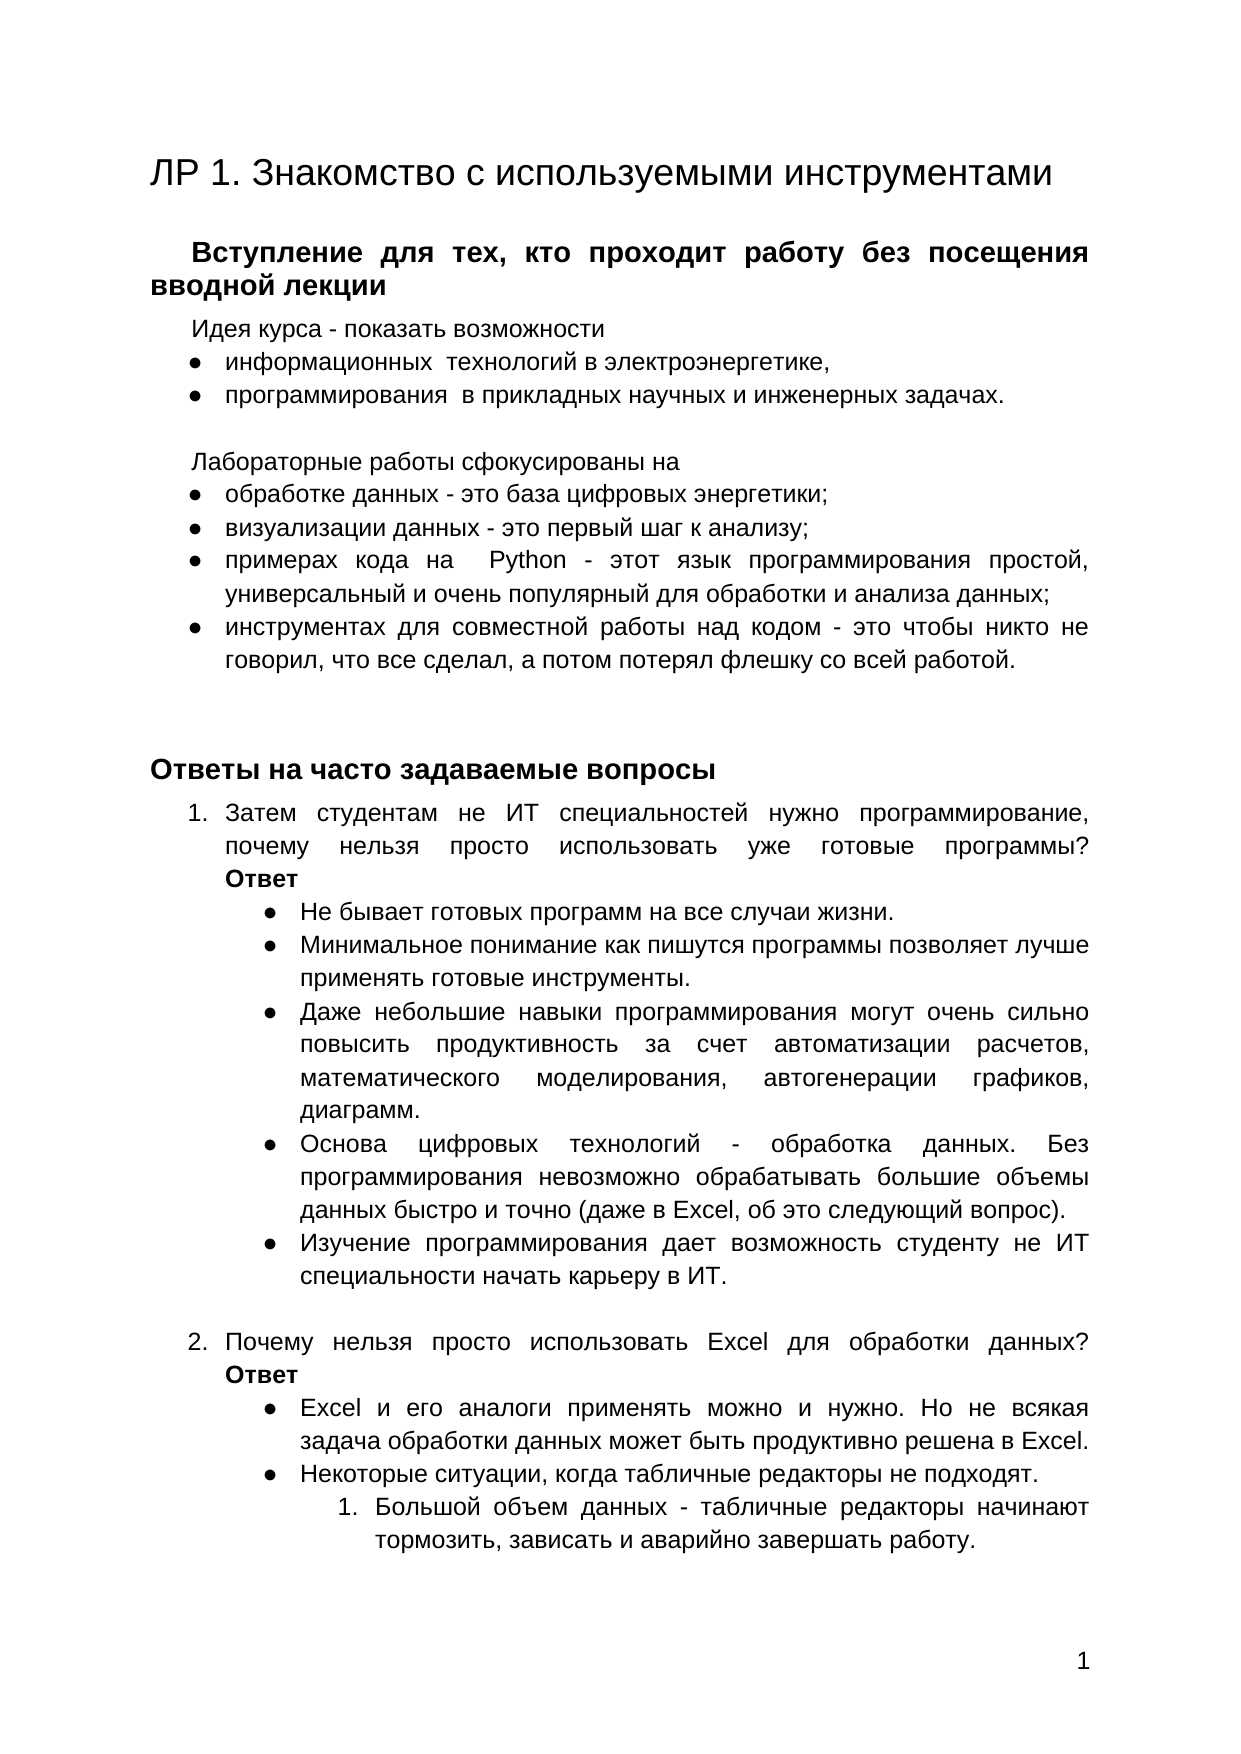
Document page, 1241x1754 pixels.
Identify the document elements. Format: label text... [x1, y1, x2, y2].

list Изучение программирования дает возможность студенту не ИТ специальности начать карьеру в ИТ. [262, 1228, 1090, 1289]
subtitle Ответы на часто задаваемые вопросы [150, 752, 1090, 786]
list Затем студентам не ИТ специальностей нужно программирование, почему нельзя просто использовать уже готовые программы? Ответ [187, 798, 1090, 893]
list Большой объем данных - табличные редакторы начинают тормозить, зависать и аварийно завершать работу. [337, 1492, 1090, 1553]
list программирования в прикладных научных и инженерных задачах. [187, 380, 1090, 409]
list Некоторые ситуации, когда табличные редакторы не подходят. [262, 1459, 1090, 1487]
list инструментах для совместной работы над кодом - это чтобы никто не говорил, что все сделал, а потом потерял флешку со всей работой. [187, 612, 1090, 673]
list Почему нельзя просто использовать Excel для обработки данных? Ответ [187, 1327, 1090, 1388]
text Идея курса - показать возможности [150, 314, 1090, 343]
list Основа цифровых технологий - обработка данных. Без программирования невозможно обрабатывать большие объемы данных быстро и точно (даже в Excel, об это следующий вопрос). [262, 1128, 1090, 1223]
subtitle Вступление для тех, кто проходит работу без посещения вводной лекции [150, 235, 1090, 302]
title ЛР 1. Знакомство с используемыми инструментами [150, 150, 1090, 193]
list обработке данных - это база цифровых энергетики; [187, 479, 1090, 508]
list Даже небольшие навыки программирования могут очень сильно повысить продуктивность за счет автоматизации расчетов, математического моделирования, автогенерации графиков, диаграмм. [262, 996, 1090, 1124]
list информационных технологий в электроэнергетике, [187, 347, 1090, 376]
list визуализации данных - это первый шаг к анализу; [187, 512, 1090, 541]
list Минимальное понимание как пишутся программы позволяет лучше применять готовые инструменты. [262, 930, 1090, 992]
list примерах кода на Python - этот язык программирования простой, универсальный и очень популярный для обработки и анализа данных; [187, 546, 1090, 607]
list Не бывает готовых программ на все случаи жизни. [262, 897, 1090, 926]
text Лабораторные работы сфокусированы на [150, 446, 1090, 475]
list Excel и его аналоги применять можно и нужно. Но не всякая задача обработки данных может быть продуктивно решена в Excel. [262, 1393, 1090, 1454]
